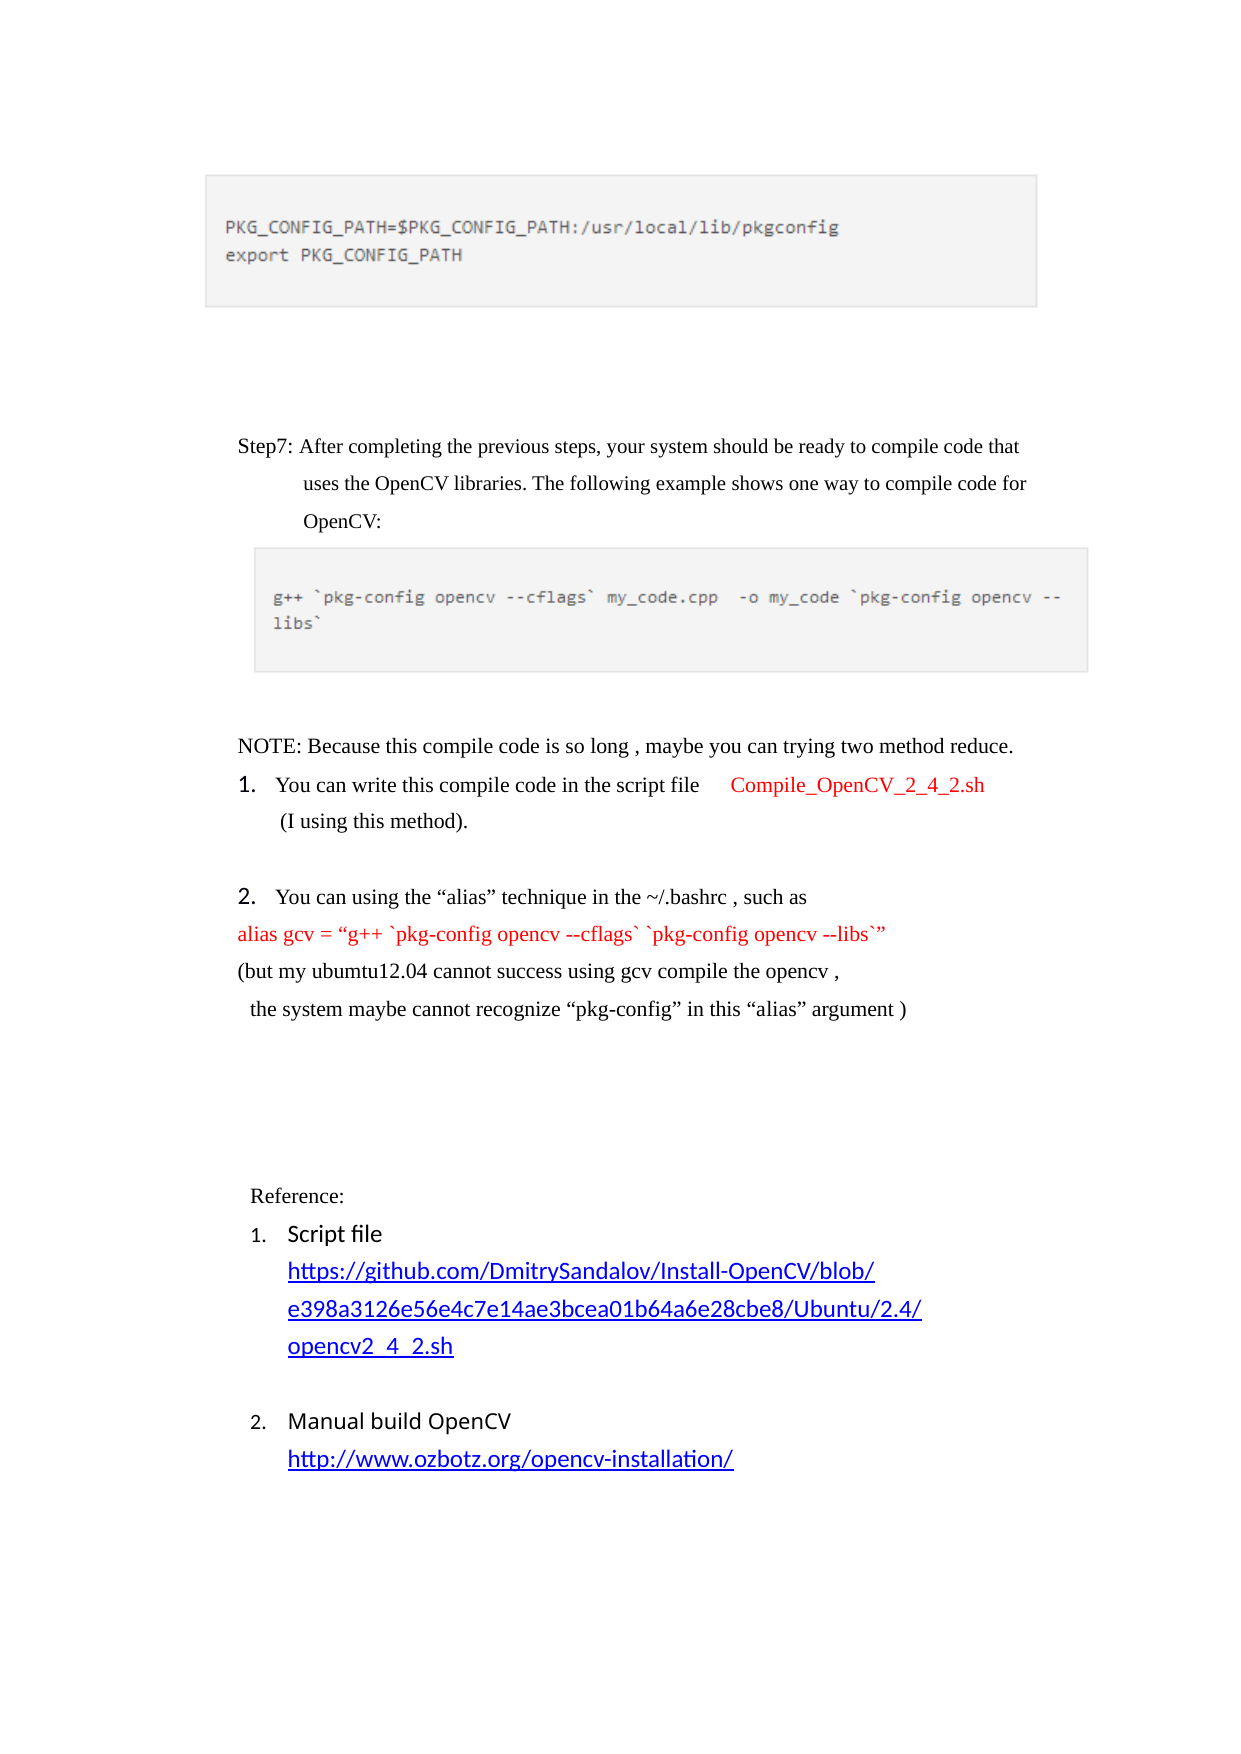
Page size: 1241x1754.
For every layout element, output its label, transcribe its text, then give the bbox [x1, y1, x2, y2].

text (but my ubumtu12.04 cannot success using gcv compile the opencv , [237, 952, 1053, 989]
text the system maybe cannot recognize “pkg-config” in this “alias” argument ) [250, 989, 1053, 1027]
list https://github.com/DmitrySandalov/Install-OpenCV/blob/e398a3126e56e4c7e14ae3bcea01b64a6e28cbe8/Ubuntu/2.4/opencv2_4_2.sh [287, 1252, 1053, 1364]
list You can write this compile code in the script file  Compile_OpenCV_2_4_2.sh [237, 764, 1053, 802]
text NOTE: Because this compile code is so long , maybe you can trying two method reduce. [237, 727, 1053, 764]
list You can using the “alias” technique in the ~/.bashrc , such as [237, 877, 1053, 914]
list Manual build OpenCV [250, 1402, 1053, 1439]
text Step7: After completing the previous steps, your system should be ready to compile code that uses the OpenCV libraries. The following example shows one way to compile code for OpenCV: [237, 427, 1053, 539]
text (I using this method). [225, 802, 1053, 839]
picture [187, 164, 1053, 317]
text Reference: [250, 1177, 1053, 1214]
list Script file [250, 1214, 1053, 1252]
picture [237, 539, 1103, 680]
list http://www.ozbotz.org/opencv-installation/ [287, 1439, 1053, 1477]
text alias gcv = “g++ `pkg-config opencv --cflags` `pkg-config opencv --libs`” [237, 914, 1053, 952]
